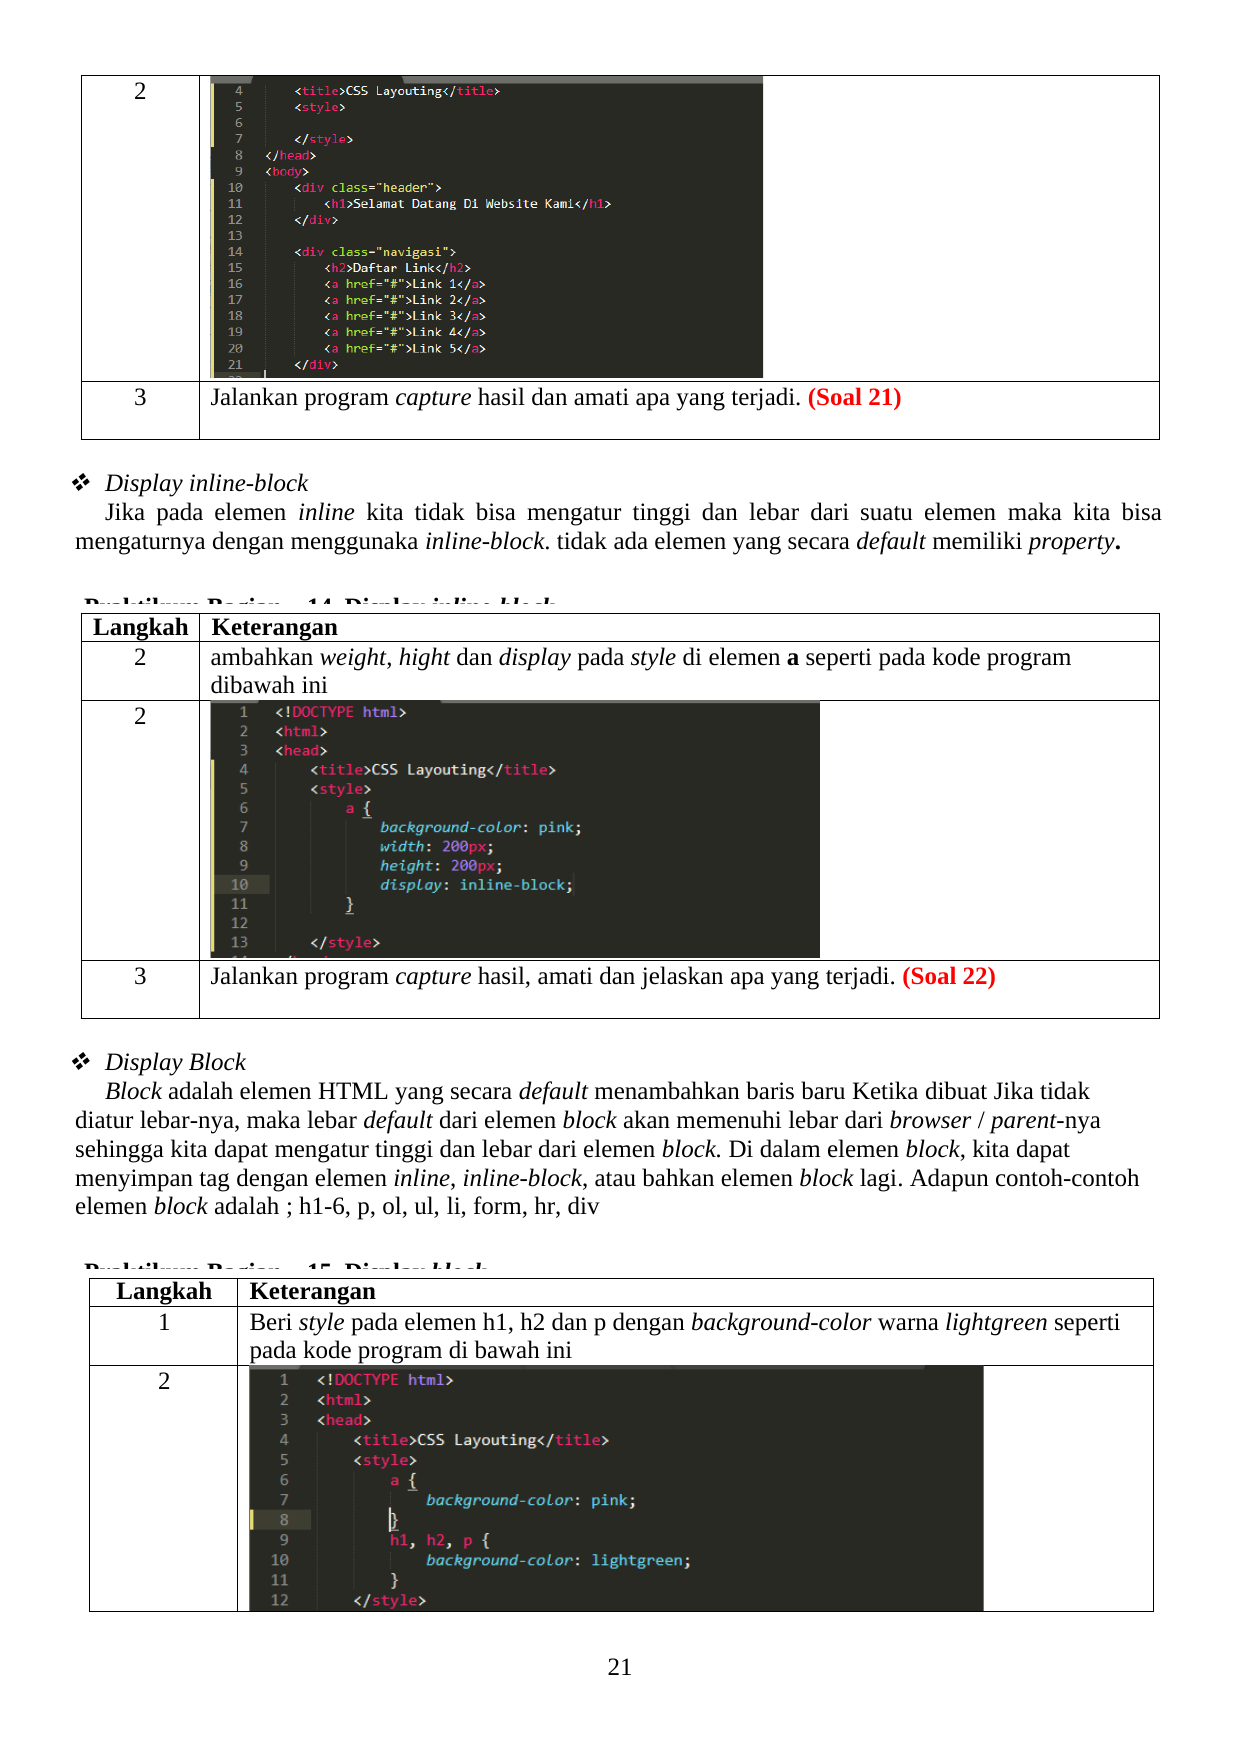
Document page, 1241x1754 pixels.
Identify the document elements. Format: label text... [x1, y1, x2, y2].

table_cell 2 [82, 642, 199, 700]
list Display Block [67, 1048, 1236, 1076]
table_cell [238, 1366, 249, 1611]
table_header Langkah [82, 614, 199, 641]
picture [210, 76, 764, 378]
list Display inline-block [67, 469, 1236, 497]
table_cell 2 [90, 1366, 237, 1611]
table_cell [984, 1366, 1153, 1611]
table_cell Jalankan program capture hasil dan amati apa yang terjadi. (Soal 21) [200, 382, 1159, 439]
table_cell ambahkan weight, hight dan display pada style di elemen a seperti pada kode program dibawah ini [200, 642, 1159, 700]
table_header Keterangan [238, 1279, 1153, 1306]
table_cell 1 [90, 1307, 237, 1365]
table_header [200, 76, 1159, 381]
picture [210, 700, 820, 958]
table_cell [200, 701, 1159, 960]
table_cell 2 [82, 701, 199, 960]
picture [249, 1365, 984, 1611]
table_header 2 [82, 76, 199, 381]
text Jika pada elemen inline kita tidak bisa mengatur tinggi dan lebar dari suatu elemen maka kita bisa mengaturnya dengan menggunaka inline-block. tidak ada elemen yang secara default memiliki property. [75, 497, 1236, 555]
table_cell 3 [82, 382, 199, 439]
table_header Keterangan [200, 614, 1159, 641]
table_cell Jalankan program capture hasil, amati dan jelaskan apa yang terjadi. (Soal 22) [200, 961, 1159, 1017]
table_header Langkah [90, 1279, 237, 1306]
table_cell 3 [82, 961, 199, 1017]
text Block adalah elemen HTML yang secara default menambahkan baris baru Ketika dibuat Jika tidak diatur lebar-nya, maka lebar default dari elemen block akan memenuhi lebar dari browser / parent-nya sehingga kita dapat mengatur tinggi dan lebar dari elemen block. Di dalam elemen block, kita dapat menyimpan tag dengan elemen inline, inline-block, atau bahkan elemen block lagi. Adapun contoh-contoh elemen block adalah ; h1-6, p, ol, ul, li, form, hr, div [75, 1076, 1154, 1220]
table_cell Beri style pada elemen h1, h2 dan p dengan background-color warna lightgreen seperti pada kode program di bawah ini [238, 1307, 1153, 1365]
